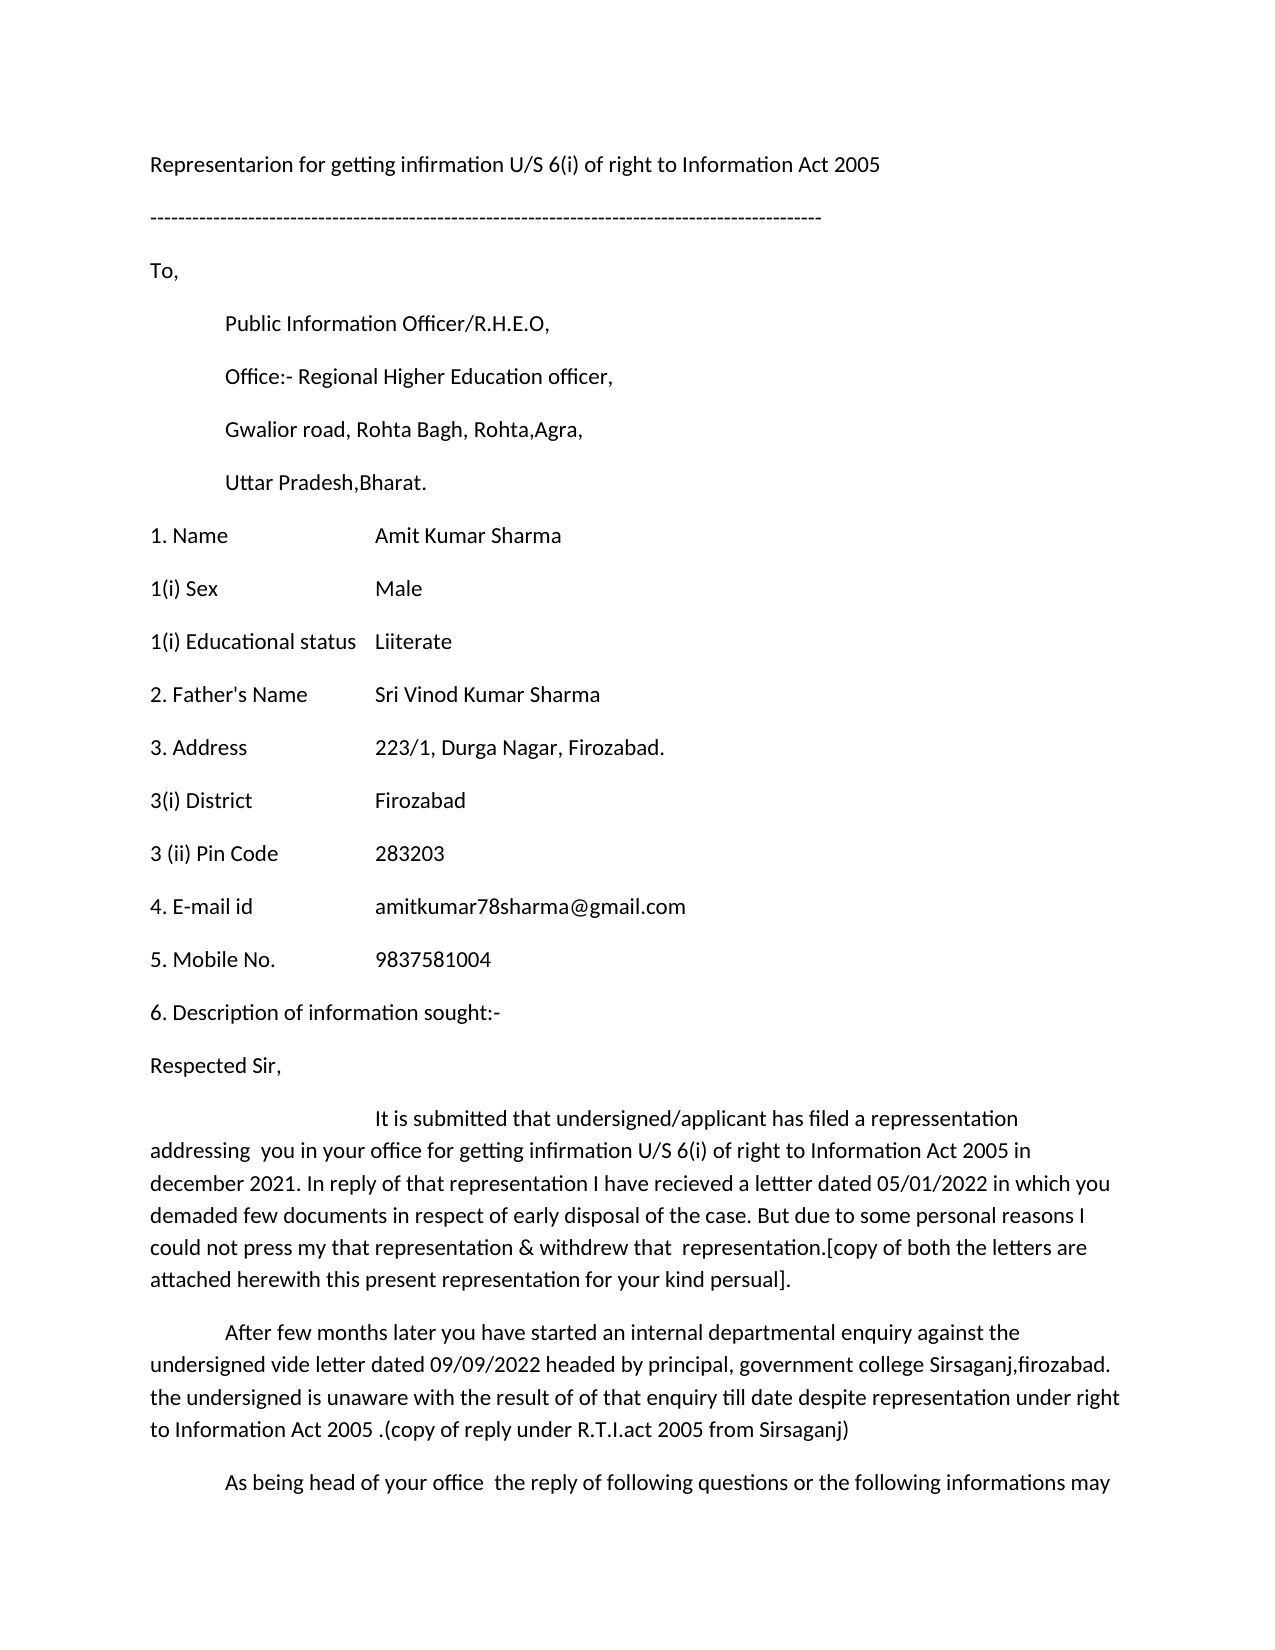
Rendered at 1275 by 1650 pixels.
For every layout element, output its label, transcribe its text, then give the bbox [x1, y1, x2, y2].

text Respected Sir, [150, 1051, 1125, 1079]
text 4. E-mail id amitkumar78sharma@gmail.com [150, 892, 1125, 920]
text 1(i) Sex Male [150, 574, 1125, 602]
text 1(i) Educational status Liiterate [150, 627, 1125, 655]
text 5. Mobile No. 9837581004 [150, 945, 1125, 973]
text Office:- Regional Higher Education officer, [150, 362, 1125, 390]
text After few months later you have started an internal departmental enquiry against the undersigned vide letter dated 09/09/2022 headed by principal, government college Sirsaganj,firozabad. the undersigned is unaware with the result of of that enquiry till date despite representation under right to Information Act 2005 .(copy of reply under R.T.I.act 2005 from Sirsaganj) [150, 1318, 1125, 1443]
text Gwalior road, Rohta Bagh, Rohta,Agra, [150, 415, 1125, 443]
text 1. Name Amit Kumar Sharma [150, 521, 1125, 549]
text Public Information Officer/R.H.E.O, [150, 309, 1125, 337]
text To, [150, 256, 1125, 284]
text 6. Description of information sought:- [150, 998, 1125, 1026]
text ------------------------------------------------------------------------------------------------ [150, 203, 1125, 231]
text 3. Address 223/1, Durga Nagar, Firozabad. [150, 733, 1125, 761]
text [150, 1468, 1125, 1496]
text 3(i) District Firozabad [150, 786, 1125, 814]
text Uttar Pradesh,Bharat. [150, 468, 1125, 496]
text Representarion for getting infirmation U/S 6(i) of right to Information Act 2005 [150, 150, 1125, 178]
text It is submitted that undersigned/applicant has filed a repressentation addressing you in your office for getting infirmation U/S 6(i) of right to Information Act 2005 in december 2021. In reply of that representation I have recieved a lettter dated 05/01/2022 in which you demaded few documents in respect of early disposal of the case. But due to some personal reasons I could not press my that representation & withdrew that representation.[copy of both the letters are attached herewith this present representation for your kind persual]. [150, 1104, 1125, 1293]
text 2. Father's Name Sri Vinod Kumar Sharma [150, 680, 1125, 708]
text 3 (ii) Pin Code 283203 [150, 839, 1125, 867]
